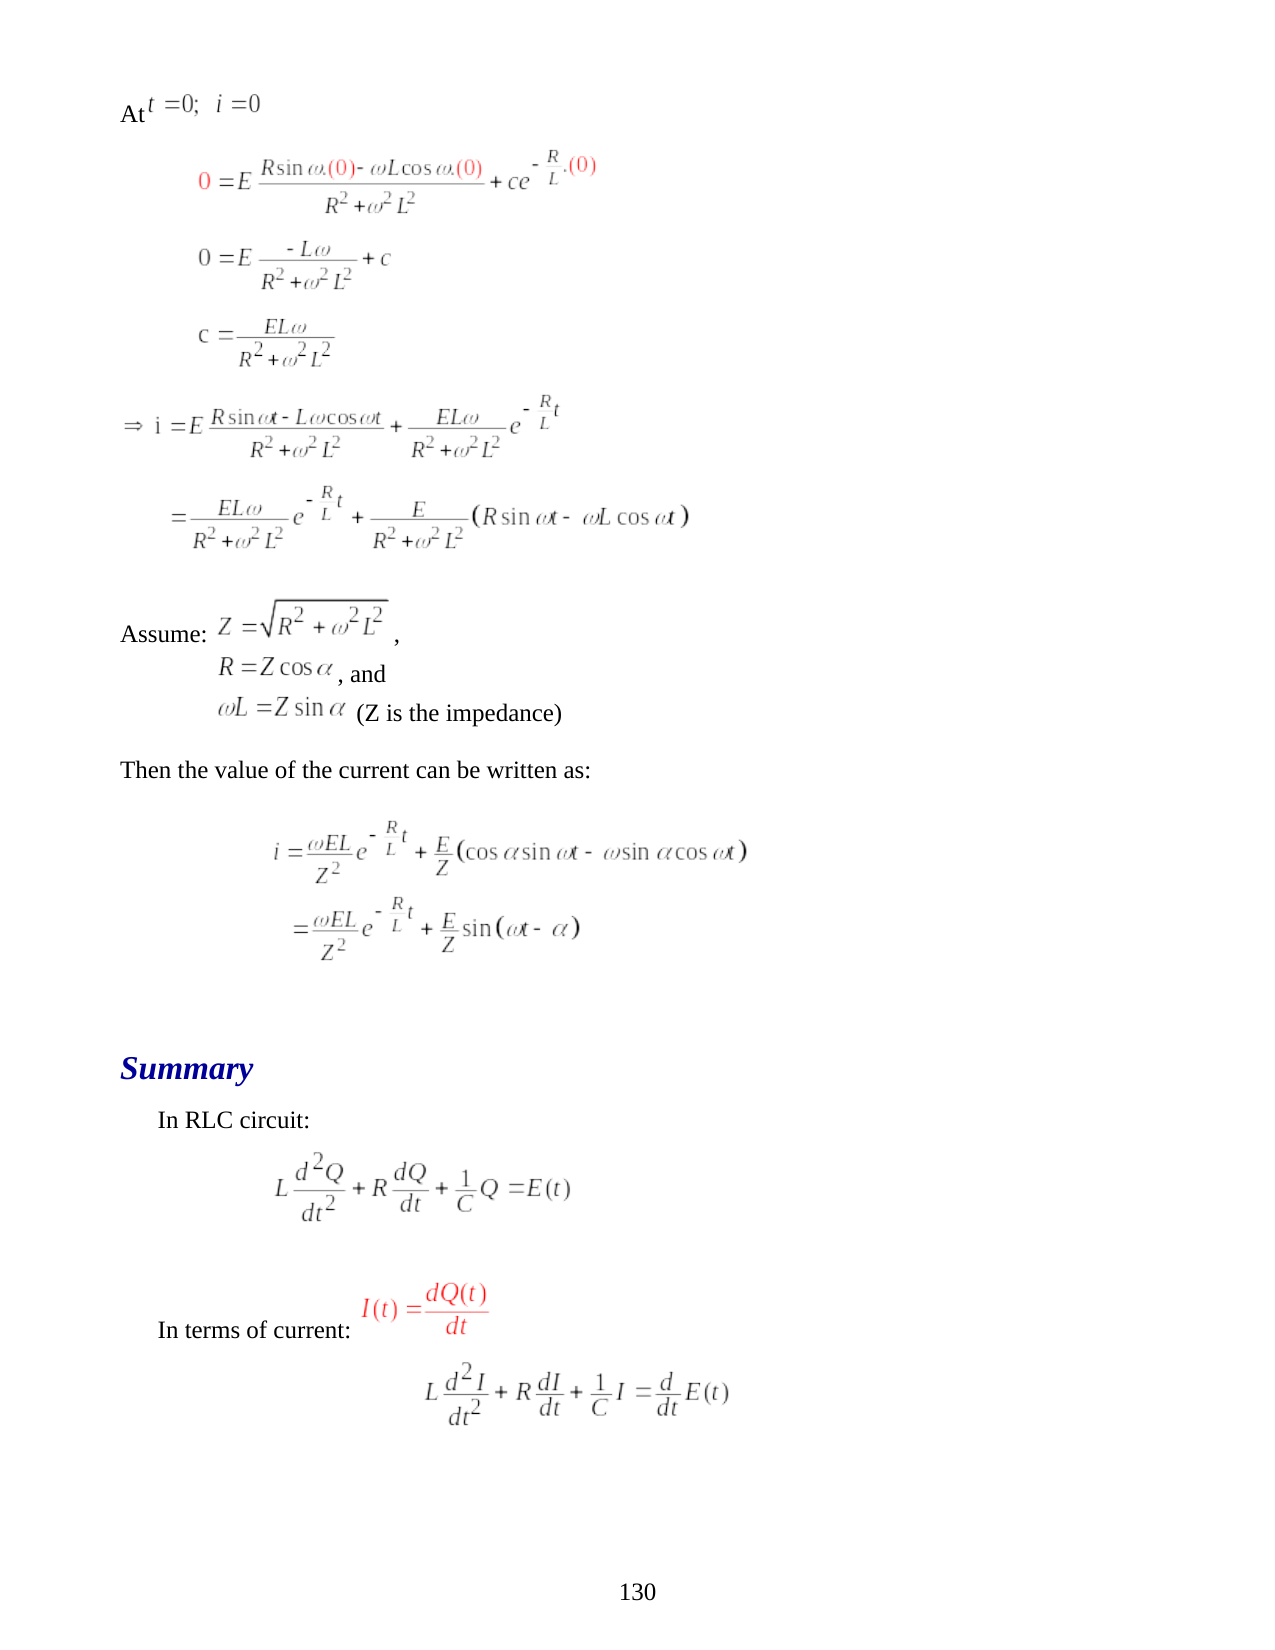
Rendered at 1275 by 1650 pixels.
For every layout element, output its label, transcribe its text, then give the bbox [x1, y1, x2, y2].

text Assume: , [120, 594, 1155, 648]
text In RLC circuit: [157, 1105, 1155, 1134]
text , and [120, 652, 1155, 687]
text At [120, 90, 1155, 128]
text In terms of current: [157, 1278, 1155, 1344]
text Then the value of the current can be written as: [120, 756, 1155, 784]
text Summary [120, 1049, 1155, 1087]
text (Z is the impedance) [120, 692, 1155, 727]
